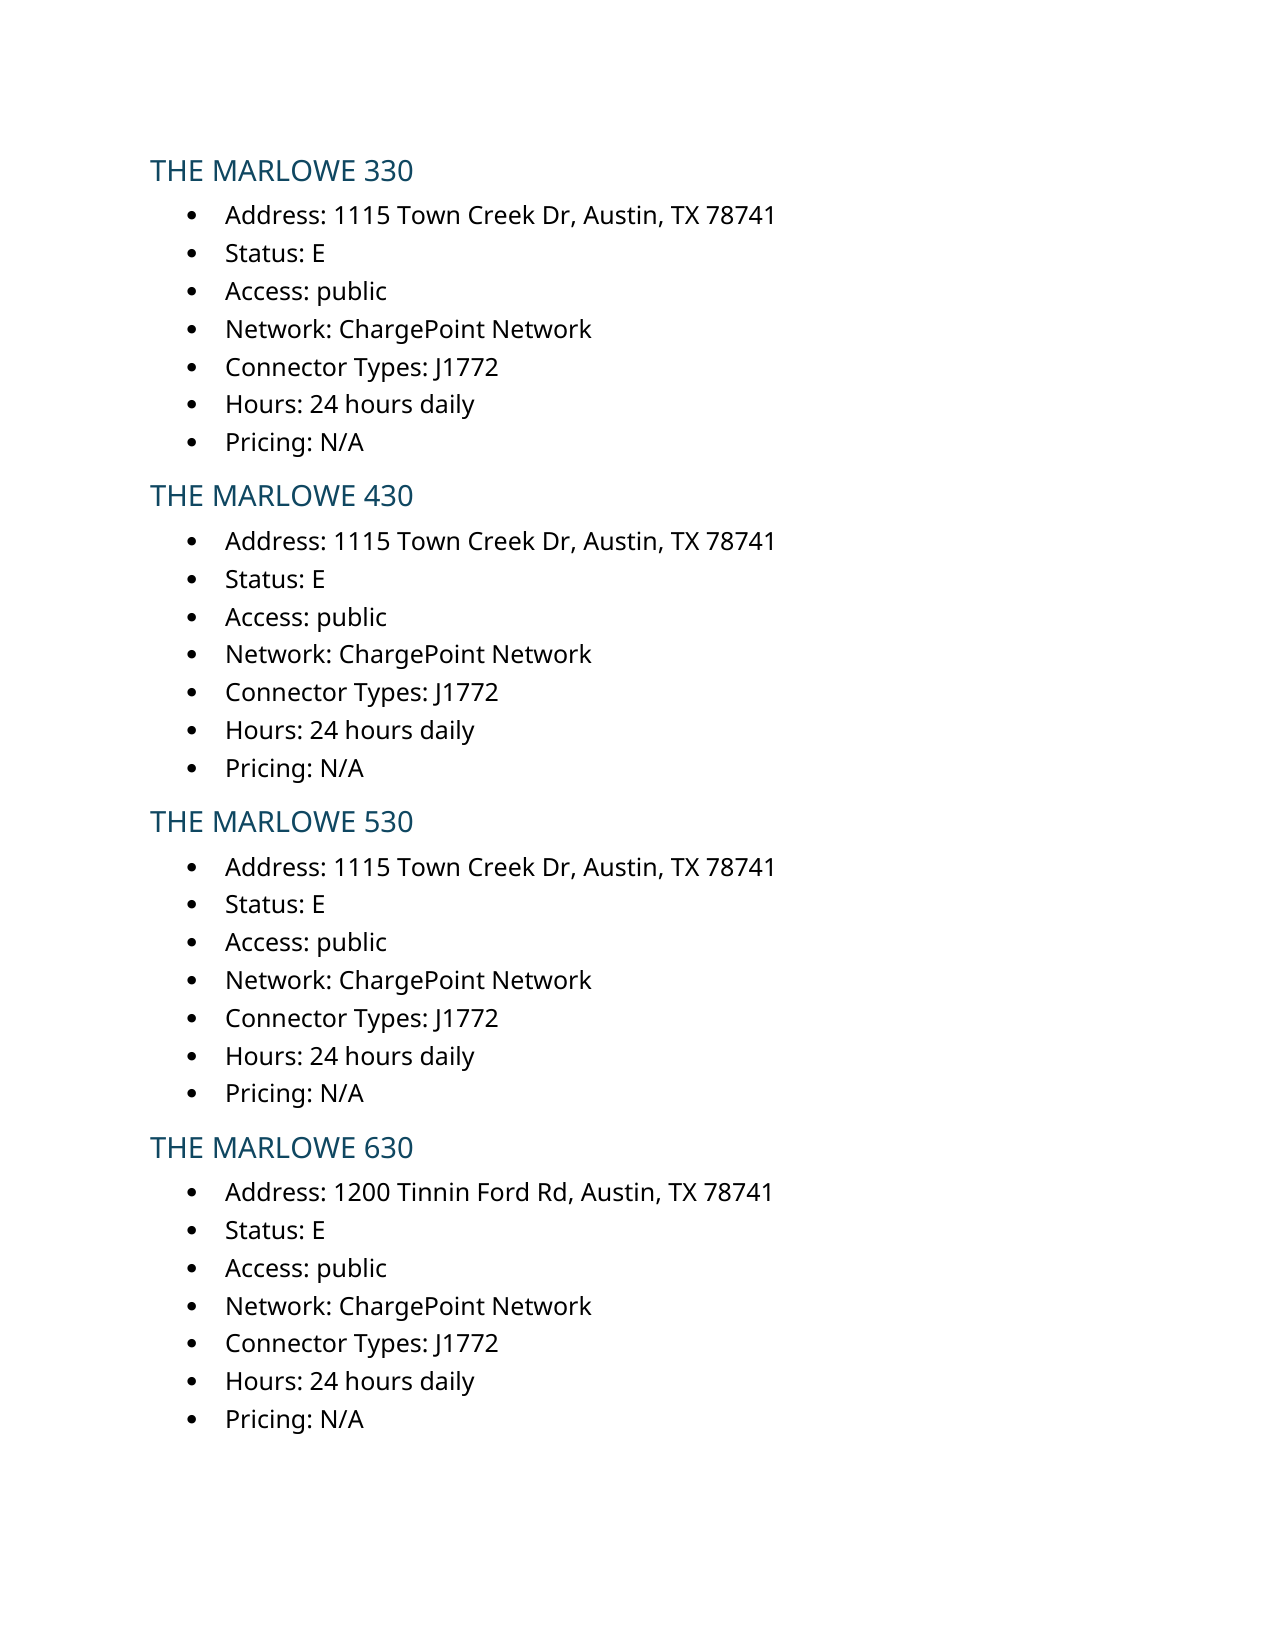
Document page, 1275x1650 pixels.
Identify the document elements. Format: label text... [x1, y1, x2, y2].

list Address: 1115 Town Creek Dr, Austin, TX 78741 [187, 198, 1125, 232]
list Access: public [187, 925, 1125, 959]
list Pricing: N/A [187, 1402, 1125, 1436]
list Connector Types: J1772 [187, 1001, 1125, 1034]
subtitle THE MARLOWE 530 [150, 801, 1125, 841]
list Hours: 24 hours daily [187, 713, 1125, 747]
list Status: E [187, 236, 1125, 270]
list Network: ChargePoint Network [187, 311, 1125, 346]
list Hours: 24 hours daily [187, 387, 1125, 421]
list Access: public [187, 599, 1125, 633]
list Status: E [187, 1213, 1125, 1247]
list Connector Types: J1772 [187, 1326, 1125, 1360]
list Pricing: N/A [187, 425, 1125, 459]
list Network: ChargePoint Network [187, 963, 1125, 997]
list Hours: 24 hours daily [187, 1364, 1125, 1398]
subtitle THE MARLOWE 430 [150, 476, 1125, 515]
list Status: E [187, 887, 1125, 921]
list Address: 1200 Tinnin Ford Rd, Austin, TX 78741 [187, 1175, 1125, 1209]
list Access: public [187, 1251, 1125, 1284]
subtitle THE MARLOWE 330 [150, 150, 1125, 190]
list Access: public [187, 274, 1125, 308]
list Address: 1115 Town Creek Dr, Austin, TX 78741 [187, 524, 1125, 558]
list Status: E [187, 561, 1125, 596]
list Connector Types: J1772 [187, 349, 1125, 383]
list Hours: 24 hours daily [187, 1038, 1125, 1072]
list Connector Types: J1772 [187, 675, 1125, 709]
list Pricing: N/A [187, 751, 1125, 784]
list Address: 1115 Town Creek Dr, Austin, TX 78741 [187, 849, 1125, 883]
list Pricing: N/A [187, 1076, 1125, 1110]
subtitle THE MARLOWE 630 [150, 1127, 1125, 1167]
list Network: ChargePoint Network [187, 1288, 1125, 1322]
list Network: ChargePoint Network [187, 637, 1125, 671]
